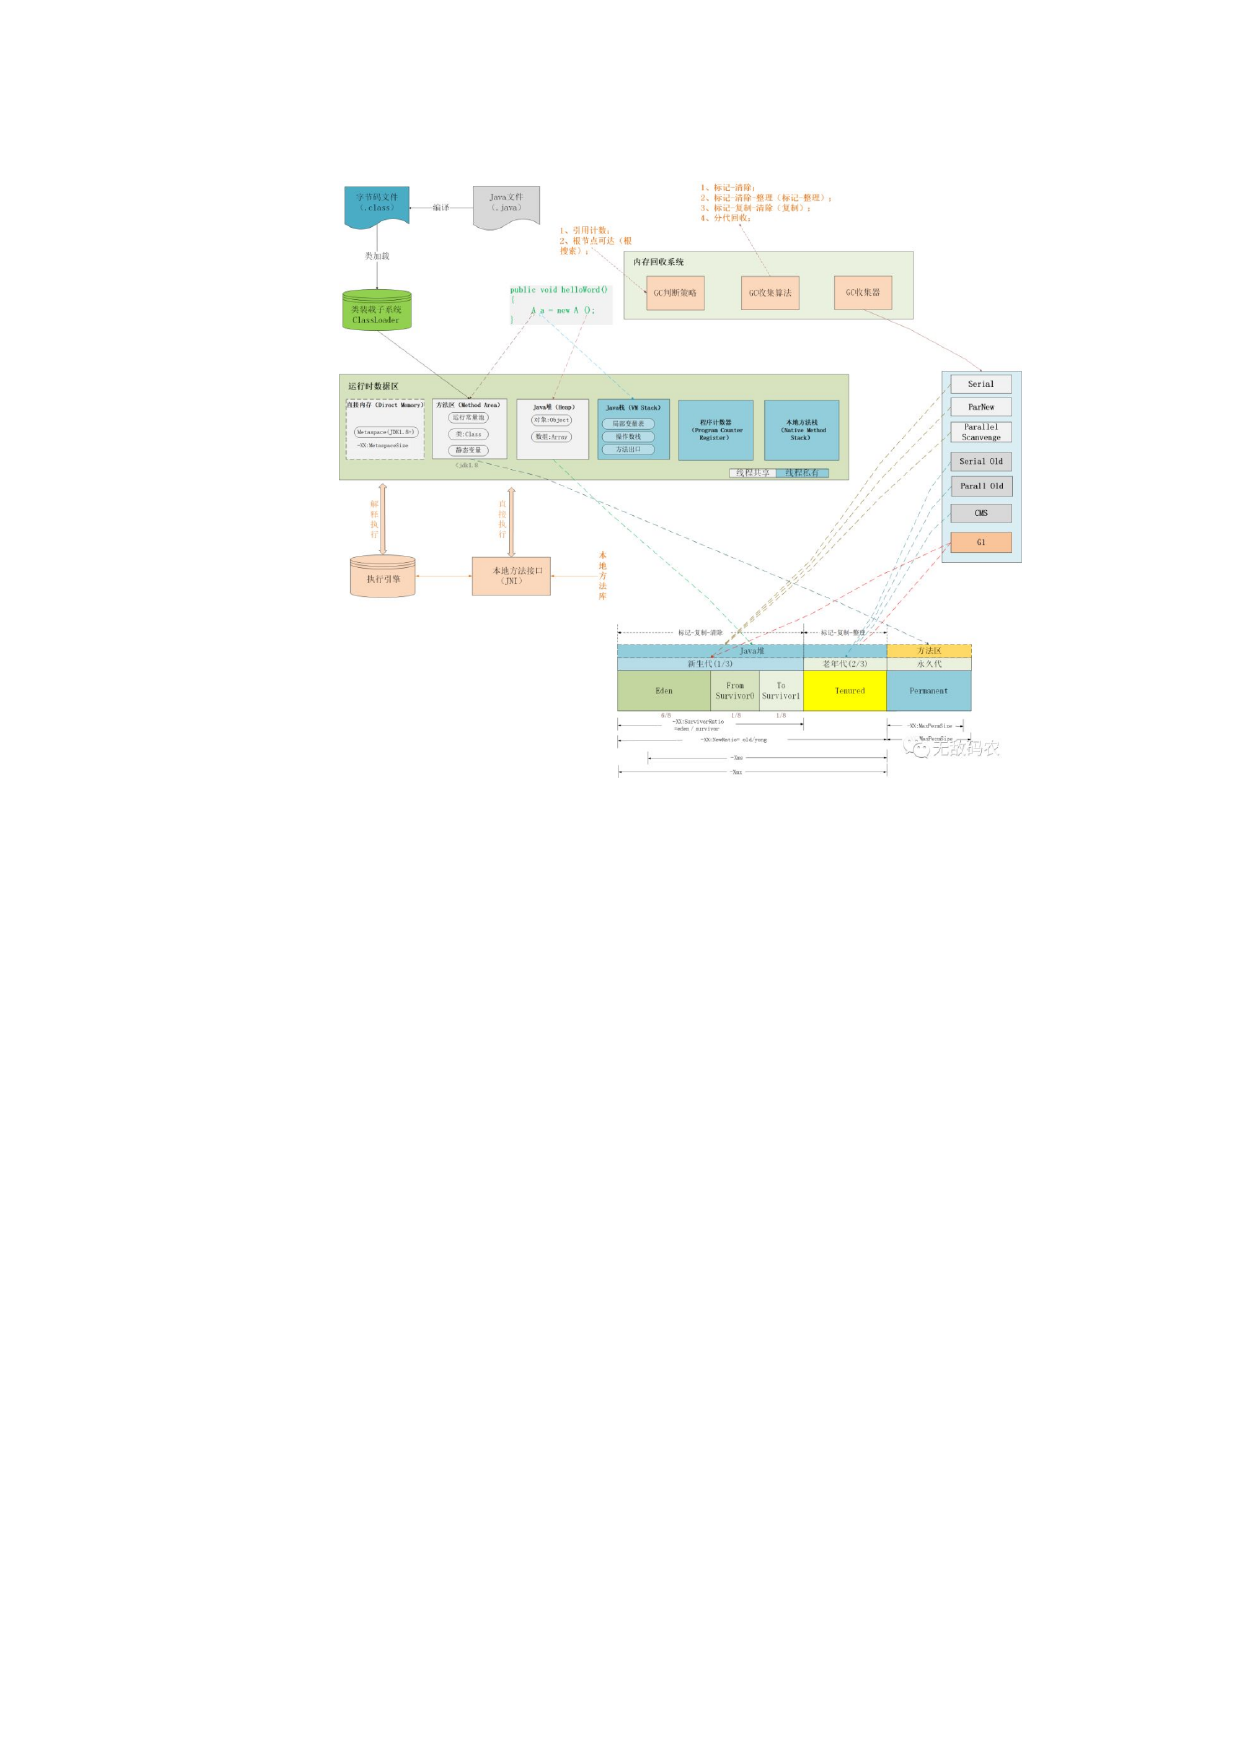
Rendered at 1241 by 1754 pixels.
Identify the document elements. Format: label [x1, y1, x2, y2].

picture [187, 162, 1053, 790]
